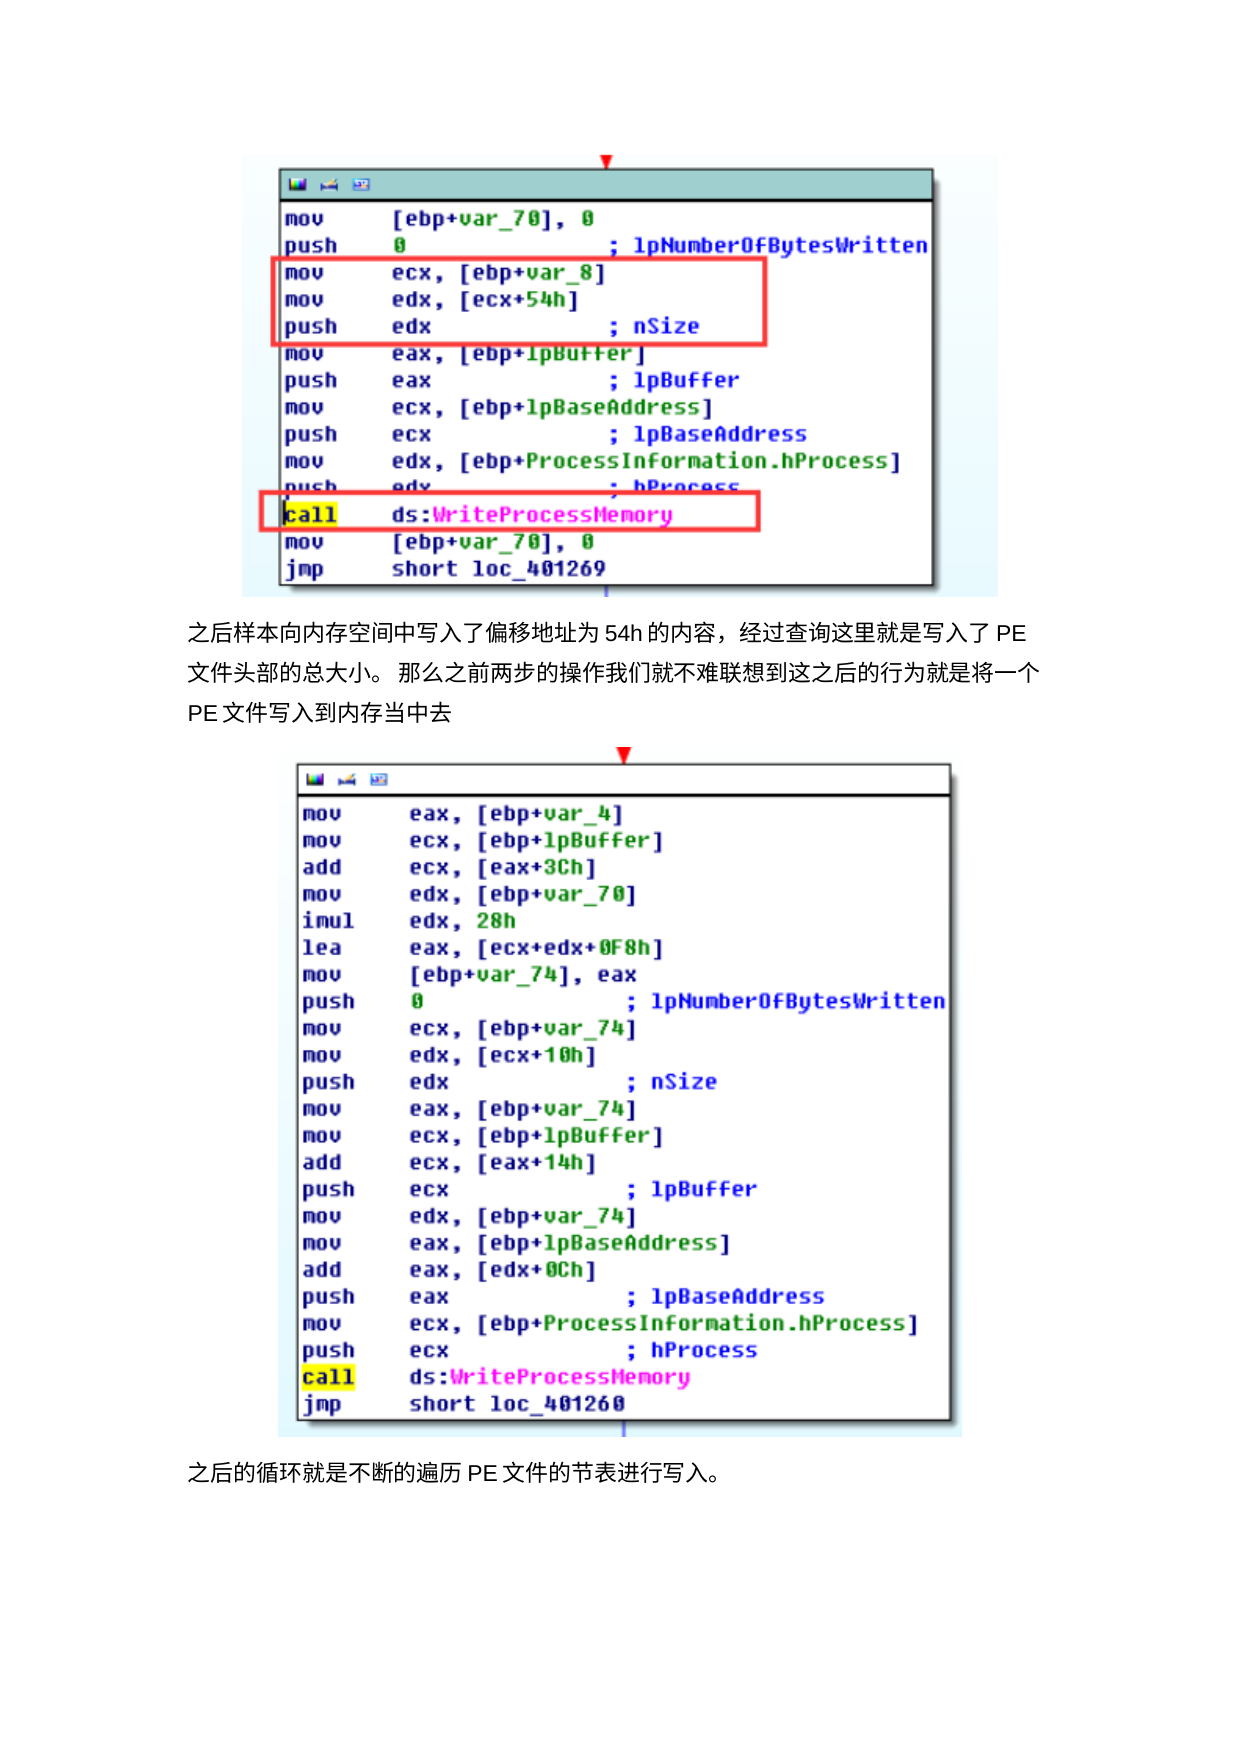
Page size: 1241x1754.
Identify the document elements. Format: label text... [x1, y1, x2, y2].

picture [242, 150, 999, 597]
text 之后的循环就是不断的遍历PE文件的节表进行写入。 [187, 1455, 1053, 1488]
picture [277, 747, 963, 1437]
text 之后样本向内存空间中写入了偏移地址为54h的内容，经过查询这里就是写入了PE文件头部的总大小。 那么之前两步的操作我们就不难联想到这之后的行为就是将一个PE文件写入到内存当中去 [187, 615, 1053, 728]
